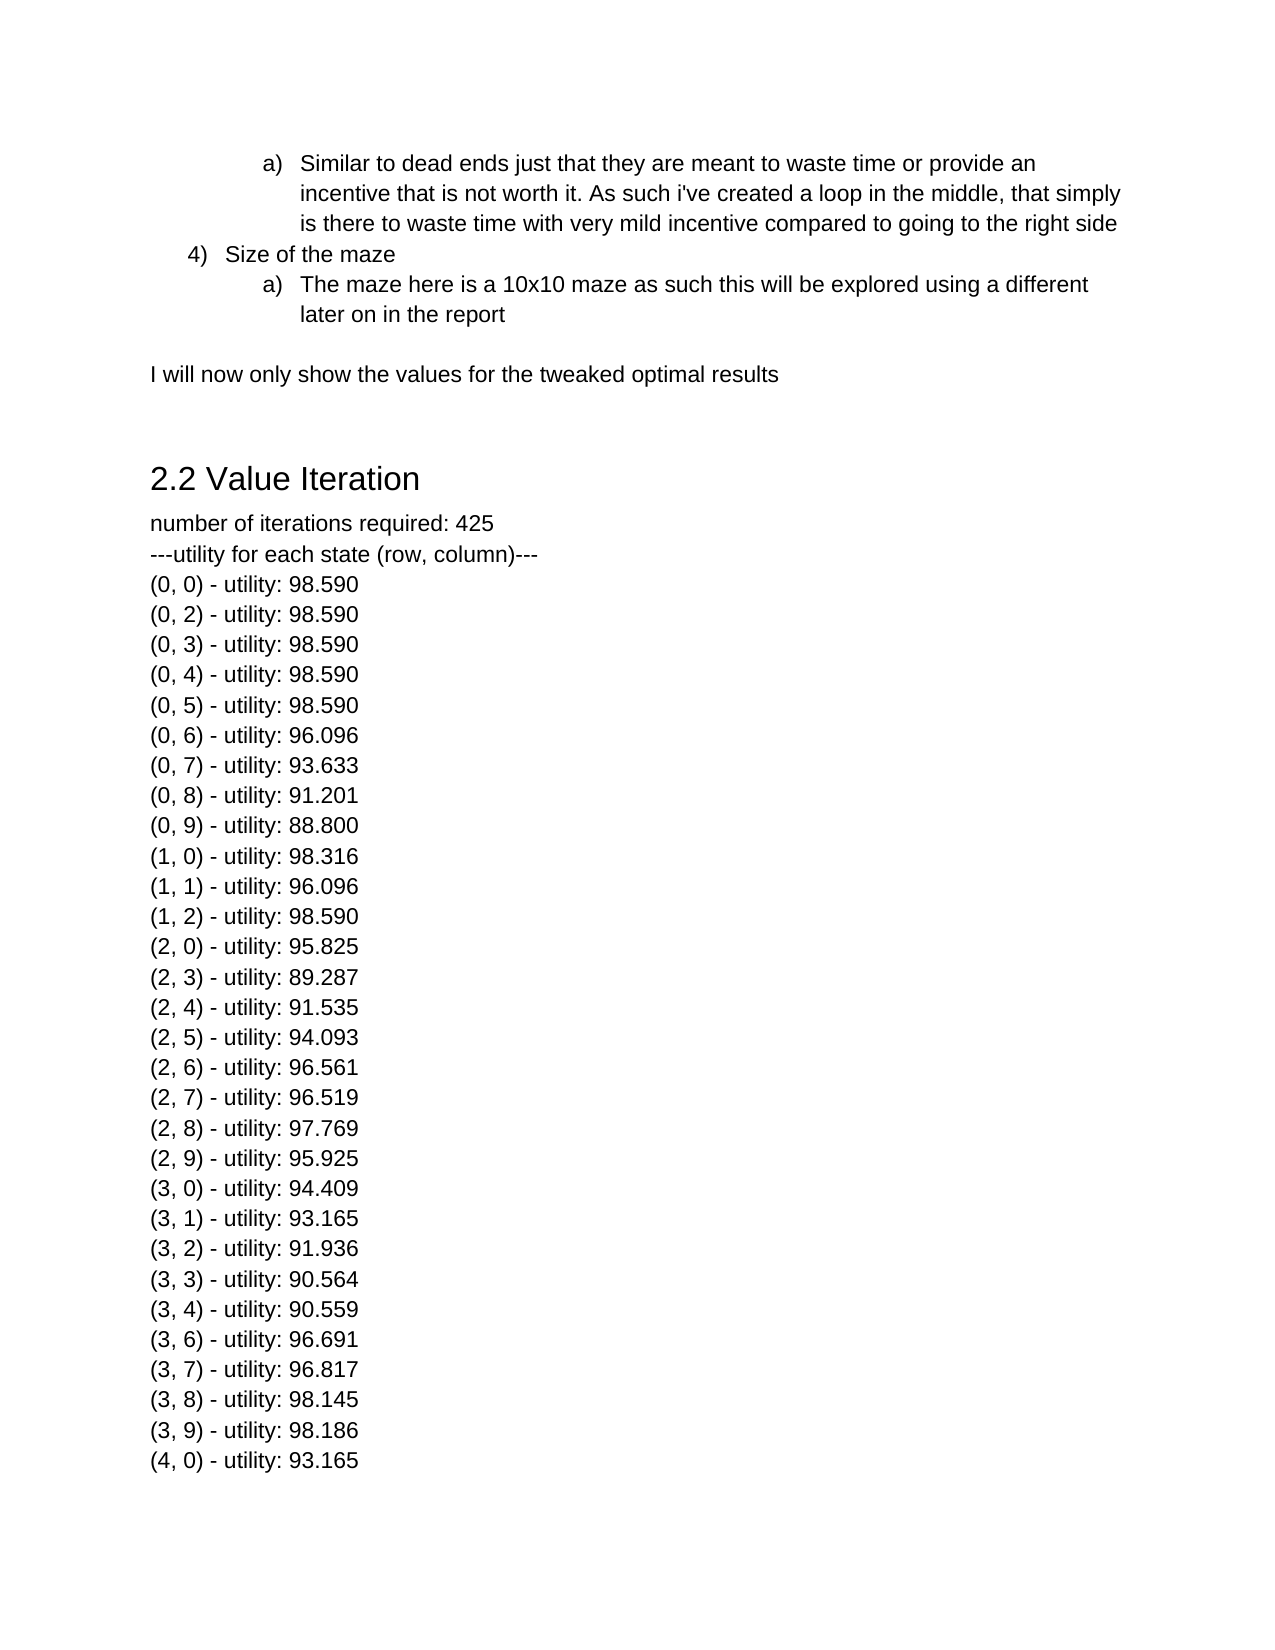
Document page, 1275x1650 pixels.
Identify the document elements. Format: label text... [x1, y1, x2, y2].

text (2, 5) - utility: 94.093 [150, 1024, 1125, 1050]
text ---utility for each state (row, column)--- [150, 541, 1125, 567]
text (1, 2) - utility: 98.590 [150, 903, 1125, 929]
list Similar to dead ends just that they are meant to waste time or provide an incentive that is not worth it. As such i've created a loop in the middle, that simply is there to waste time with very mild incentive compared to going to the right side [262, 150, 1125, 237]
text (3, 4) - utility: 90.559 [150, 1296, 1125, 1322]
text (2, 8) - utility: 97.769 [150, 1114, 1125, 1141]
subtitle 2.2 Value Iteration [150, 459, 1125, 498]
text (0, 8) - utility: 91.201 [150, 782, 1125, 808]
list Size of the maze [187, 241, 1125, 267]
text (2, 7) - utility: 96.519 [150, 1084, 1125, 1111]
text (0, 9) - utility: 88.800 [150, 812, 1125, 839]
text (3, 2) - utility: 91.936 [150, 1235, 1125, 1262]
list The maze here is a 10x10 maze as such this will be explored using a different later on in the report [262, 271, 1125, 327]
text (2, 4) - utility: 91.535 [150, 994, 1125, 1020]
text I will now only show the values for the tweaked optimal results [150, 361, 1125, 388]
text (2, 6) - utility: 96.561 [150, 1054, 1125, 1080]
text (3, 8) - utility: 98.145 [150, 1386, 1125, 1413]
text (0, 7) - utility: 93.633 [150, 752, 1125, 778]
text (2, 0) - utility: 95.825 [150, 933, 1125, 959]
text (3, 6) - utility: 96.691 [150, 1326, 1125, 1352]
text (3, 9) - utility: 98.186 [150, 1417, 1125, 1443]
text (3, 1) - utility: 93.165 [150, 1205, 1125, 1231]
text (3, 7) - utility: 96.817 [150, 1356, 1125, 1382]
text (0, 5) - utility: 98.590 [150, 692, 1125, 718]
text number of iterations required: 425 [150, 510, 1125, 537]
text (2, 9) - utility: 95.925 [150, 1145, 1125, 1171]
text (4, 0) - utility: 93.165 [150, 1447, 1125, 1473]
text (1, 0) - utility: 98.316 [150, 843, 1125, 869]
text (2, 3) - utility: 89.287 [150, 963, 1125, 990]
text (3, 0) - utility: 94.409 [150, 1175, 1125, 1201]
text (1, 1) - utility: 96.096 [150, 873, 1125, 899]
text (3, 3) - utility: 90.564 [150, 1266, 1125, 1292]
text (0, 4) - utility: 98.590 [150, 661, 1125, 688]
text (0, 2) - utility: 98.590 [150, 601, 1125, 627]
text (0, 0) - utility: 98.590 [150, 571, 1125, 597]
text (0, 6) - utility: 96.096 [150, 722, 1125, 748]
text (0, 3) - utility: 98.590 [150, 631, 1125, 657]
